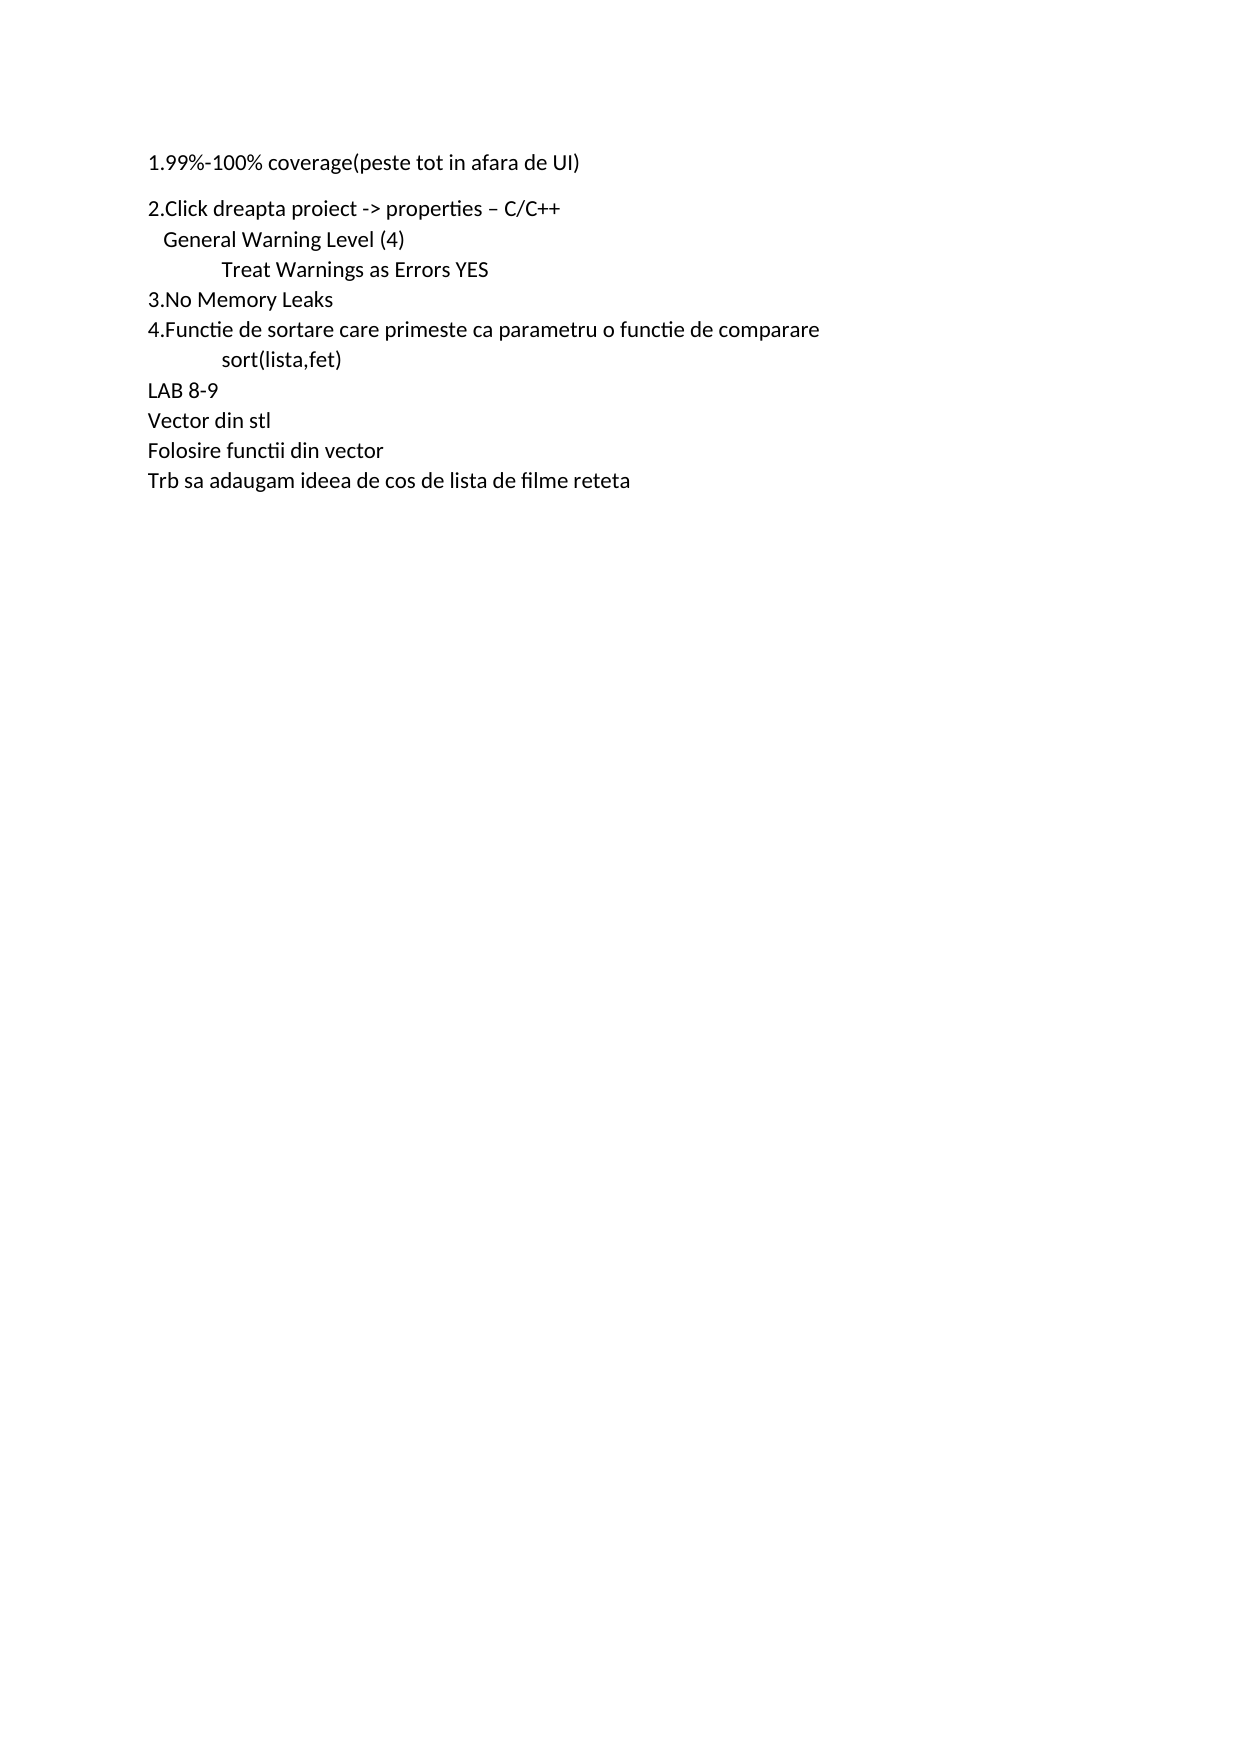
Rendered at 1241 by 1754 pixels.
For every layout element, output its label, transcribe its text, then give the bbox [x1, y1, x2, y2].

text 1.99%-100% coverage(peste tot in afara de UI) [148, 148, 1093, 176]
text 2.Click dreapta proiect -> properties – C/C++ General Warning Level (4) Treat Warnings as Errors YES 3.No Memory Leaks 4.Functie de sortare care primeste ca parametru o functie de comparare sort(lista,fet) LAB 8-9 Vector din stl Folosire functii din vector Trb sa adaugam ideea de cos de lista de filme reteta [148, 194, 1093, 494]
